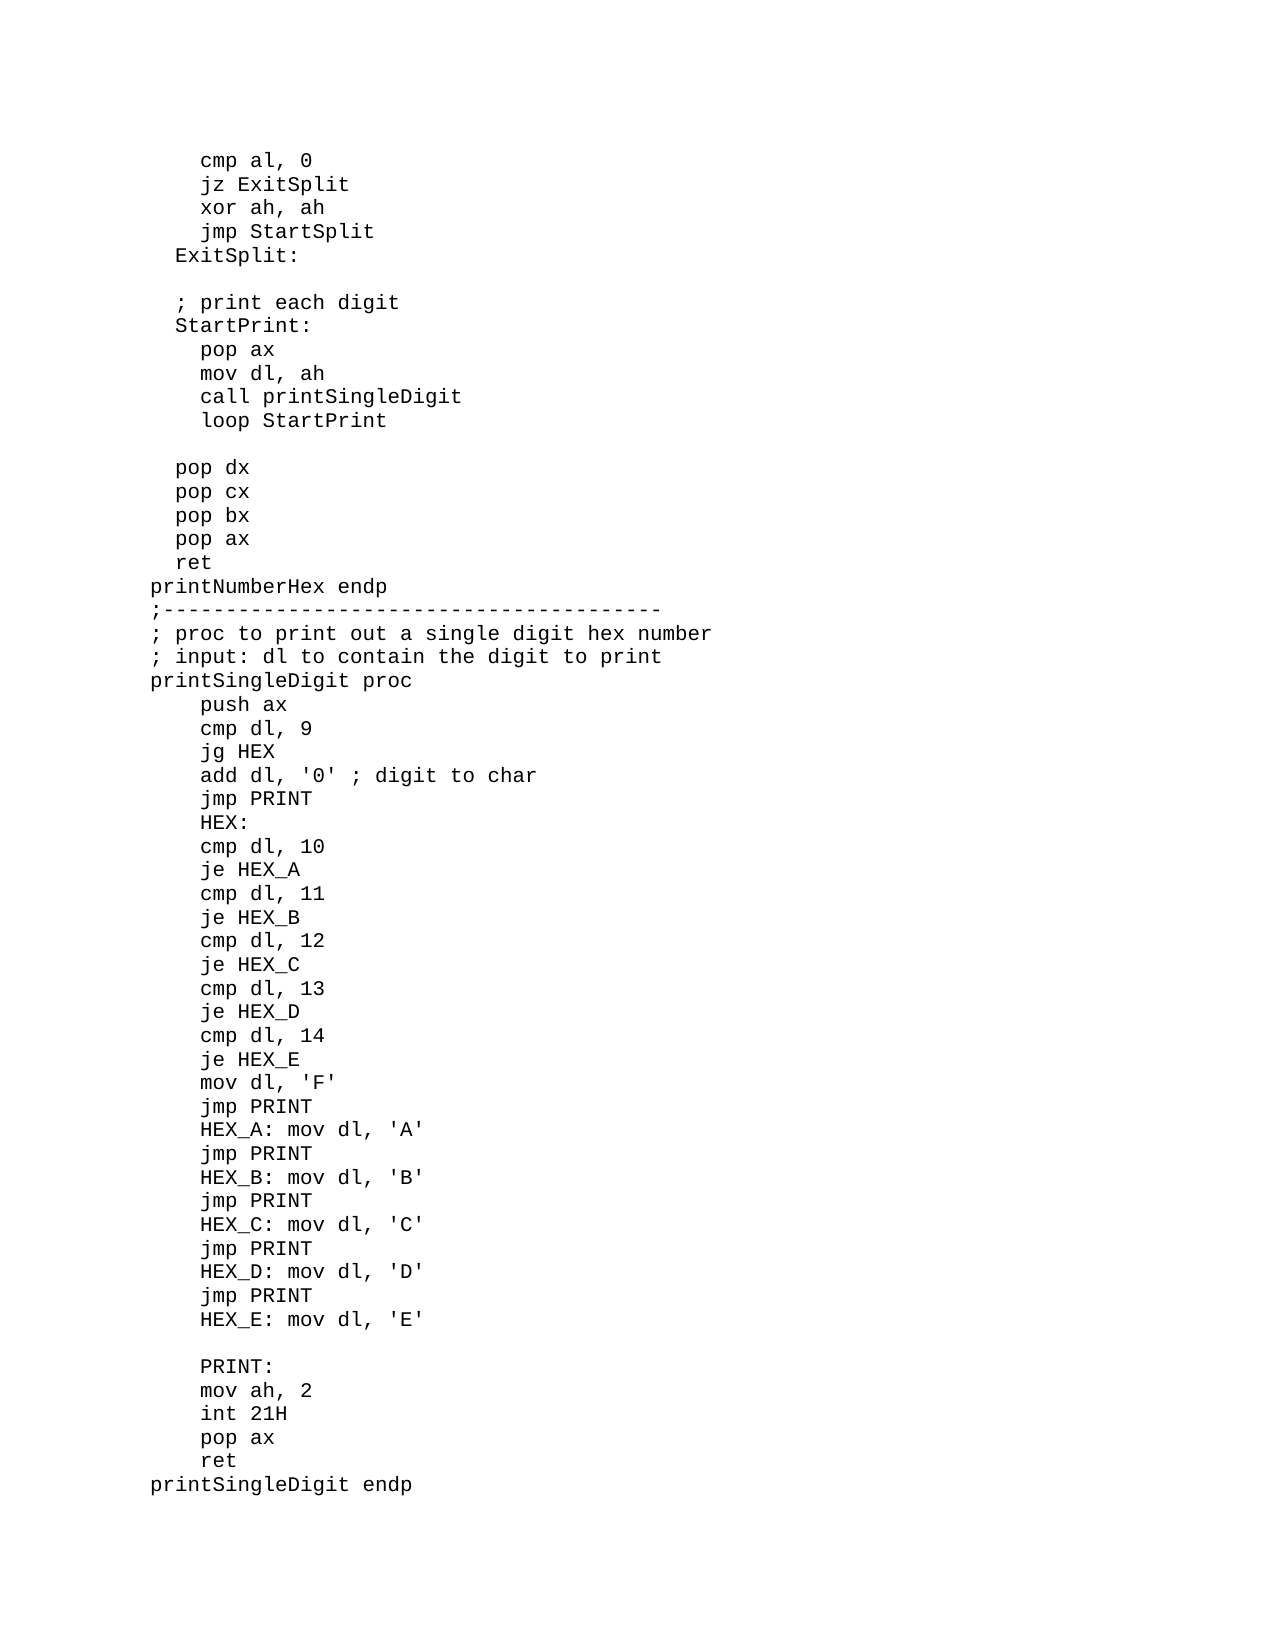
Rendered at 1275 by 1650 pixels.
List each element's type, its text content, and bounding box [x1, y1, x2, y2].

text pop bx [150, 505, 1125, 528]
text jmp PRINT [150, 1096, 1125, 1119]
text ; print each digit [150, 292, 1125, 316]
text cmp al, 0 [150, 150, 1125, 174]
text cmp dl, 13 [150, 978, 1125, 1001]
text jz ExitSplit [150, 174, 1125, 197]
text xor ah, ah [150, 197, 1125, 221]
text pop ax [150, 1427, 1125, 1451]
text ret [150, 552, 1125, 576]
text printNumberHex endp [150, 576, 1125, 599]
text je HEX_D [150, 1001, 1125, 1025]
text jmp PRINT [150, 1238, 1125, 1261]
text ; proc to print out a single digit hex number [150, 623, 1125, 647]
text ; input: dl to contain the digit to print [150, 647, 1125, 670]
text HEX_B: mov dl, 'B' [150, 1167, 1125, 1190]
text ExitSplit: [150, 244, 1125, 268]
text PRINT: [150, 1356, 1125, 1379]
text HEX_D: mov dl, 'D' [150, 1261, 1125, 1285]
text jg HEX [150, 741, 1125, 765]
text jmp PRINT [150, 1285, 1125, 1309]
text HEX_A: mov dl, 'A' [150, 1119, 1125, 1143]
text je HEX_B [150, 907, 1125, 930]
text HEX_C: mov dl, 'C' [150, 1214, 1125, 1238]
text jmp PRINT [150, 1143, 1125, 1167]
text pop cx [150, 481, 1125, 505]
text int 21H [150, 1403, 1125, 1427]
text ret [150, 1451, 1125, 1474]
text cmp dl, 14 [150, 1025, 1125, 1048]
text je HEX_A [150, 859, 1125, 883]
text mov ah, 2 [150, 1379, 1125, 1403]
text StartPrint: [150, 316, 1125, 339]
text mov dl, 'F' [150, 1072, 1125, 1096]
text pop dx [150, 457, 1125, 481]
text jmp PRINT [150, 1190, 1125, 1214]
text add dl, '0' ; digit to char [150, 765, 1125, 788]
text push ax [150, 694, 1125, 717]
text cmp dl, 10 [150, 836, 1125, 859]
text cmp dl, 9 [150, 717, 1125, 741]
text cmp dl, 12 [150, 930, 1125, 954]
text je HEX_C [150, 954, 1125, 978]
text ;---------------------------------------- [150, 599, 1125, 623]
text jmp PRINT [150, 788, 1125, 812]
text mov dl, ah [150, 363, 1125, 386]
text call printSingleDigit [150, 386, 1125, 410]
text je HEX_E [150, 1048, 1125, 1072]
text HEX: [150, 812, 1125, 836]
text loop StartPrint [150, 410, 1125, 434]
text jmp StartSplit [150, 221, 1125, 244]
text cmp dl, 11 [150, 883, 1125, 907]
text pop ax [150, 339, 1125, 363]
text HEX_E: mov dl, 'E' [150, 1309, 1125, 1332]
text pop ax [150, 528, 1125, 552]
text printSingleDigit proc [150, 670, 1125, 694]
text printSingleDigit endp [150, 1474, 1125, 1498]
